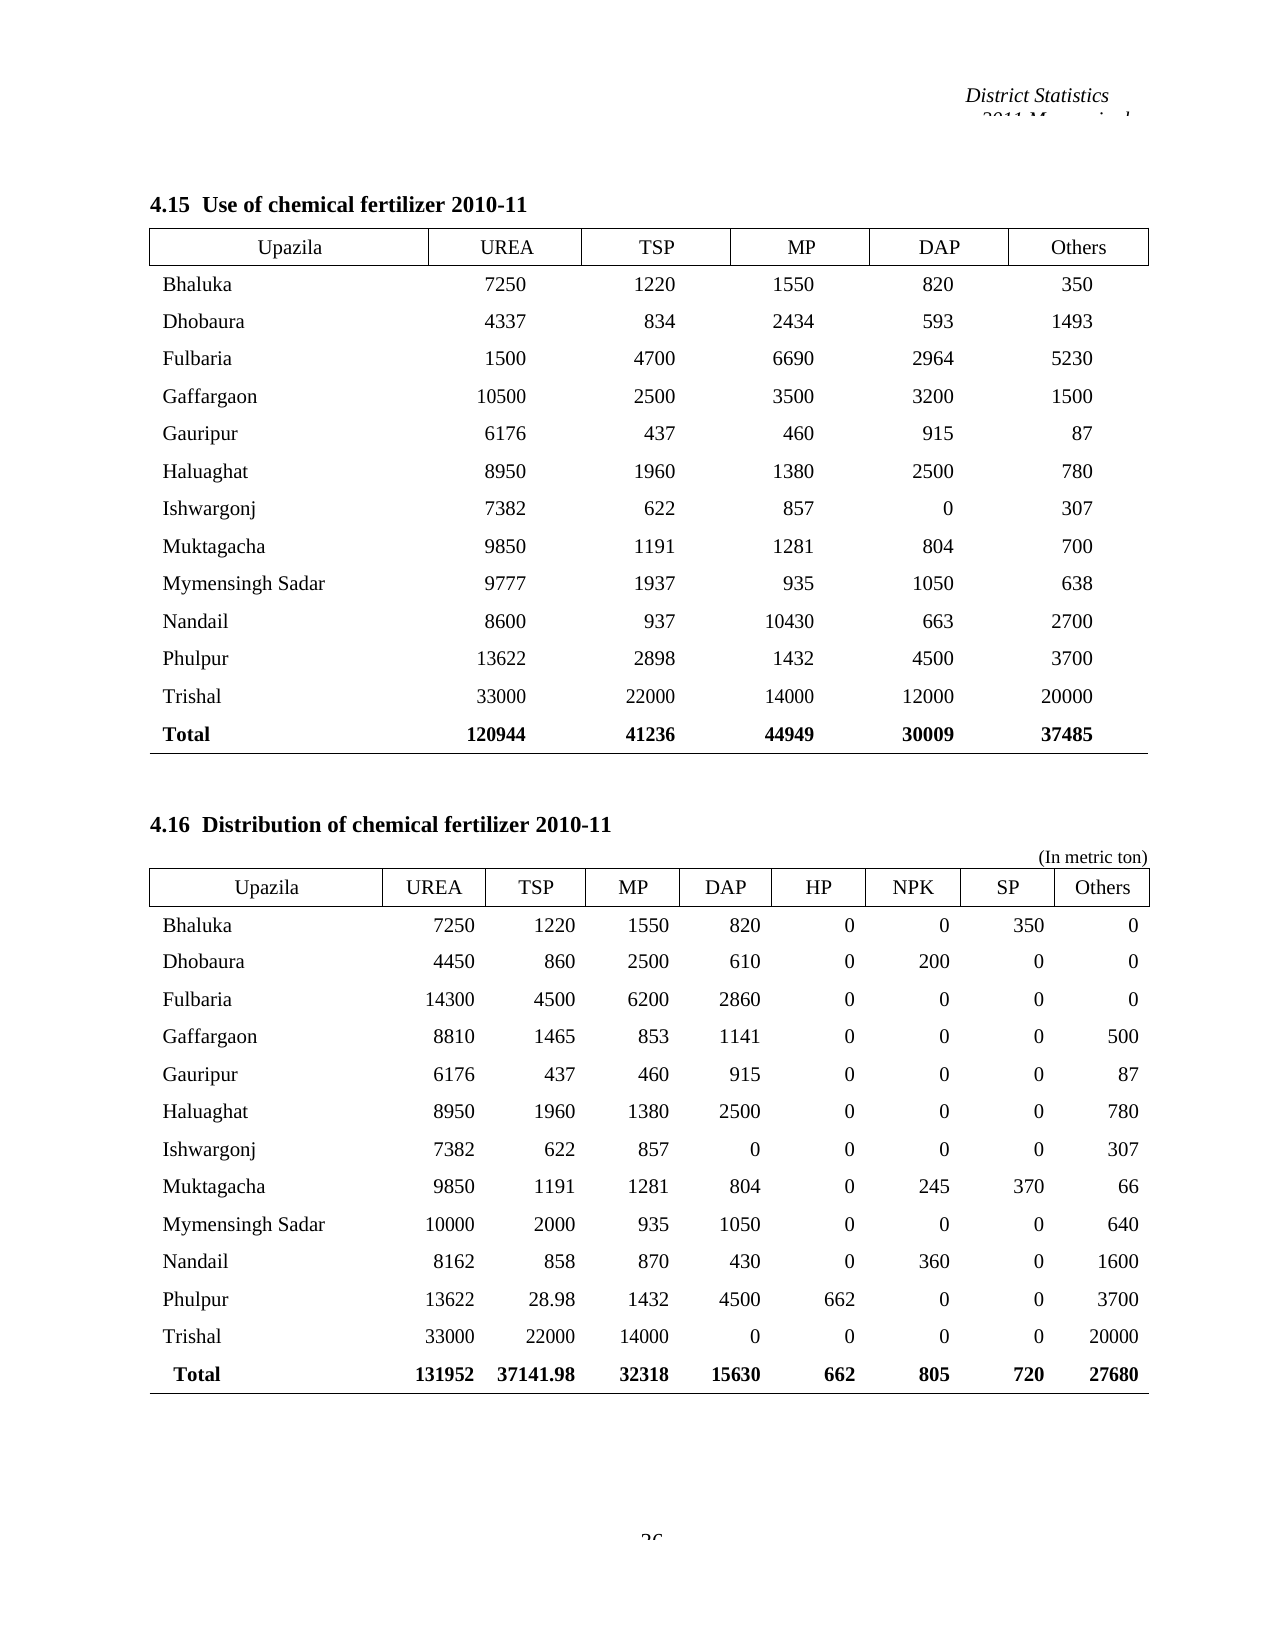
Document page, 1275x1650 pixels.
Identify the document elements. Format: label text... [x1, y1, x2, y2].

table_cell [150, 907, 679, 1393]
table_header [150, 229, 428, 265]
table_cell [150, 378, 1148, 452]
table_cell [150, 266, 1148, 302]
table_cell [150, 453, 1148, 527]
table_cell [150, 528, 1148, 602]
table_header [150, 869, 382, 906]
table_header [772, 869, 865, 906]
text (In metric ton) [1038, 846, 1171, 868]
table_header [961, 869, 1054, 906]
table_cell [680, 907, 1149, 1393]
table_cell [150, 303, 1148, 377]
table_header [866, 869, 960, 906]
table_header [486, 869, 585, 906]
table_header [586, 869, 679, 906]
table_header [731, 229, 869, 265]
list Use of chemical fertilizer 2010-11 [150, 191, 1171, 217]
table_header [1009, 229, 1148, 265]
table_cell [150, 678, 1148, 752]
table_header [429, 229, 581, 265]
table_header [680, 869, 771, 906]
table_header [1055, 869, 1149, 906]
list Distribution of chemical fertilizer 2010-11 [150, 811, 616, 837]
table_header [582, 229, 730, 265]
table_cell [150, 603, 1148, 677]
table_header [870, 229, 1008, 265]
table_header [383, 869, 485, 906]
